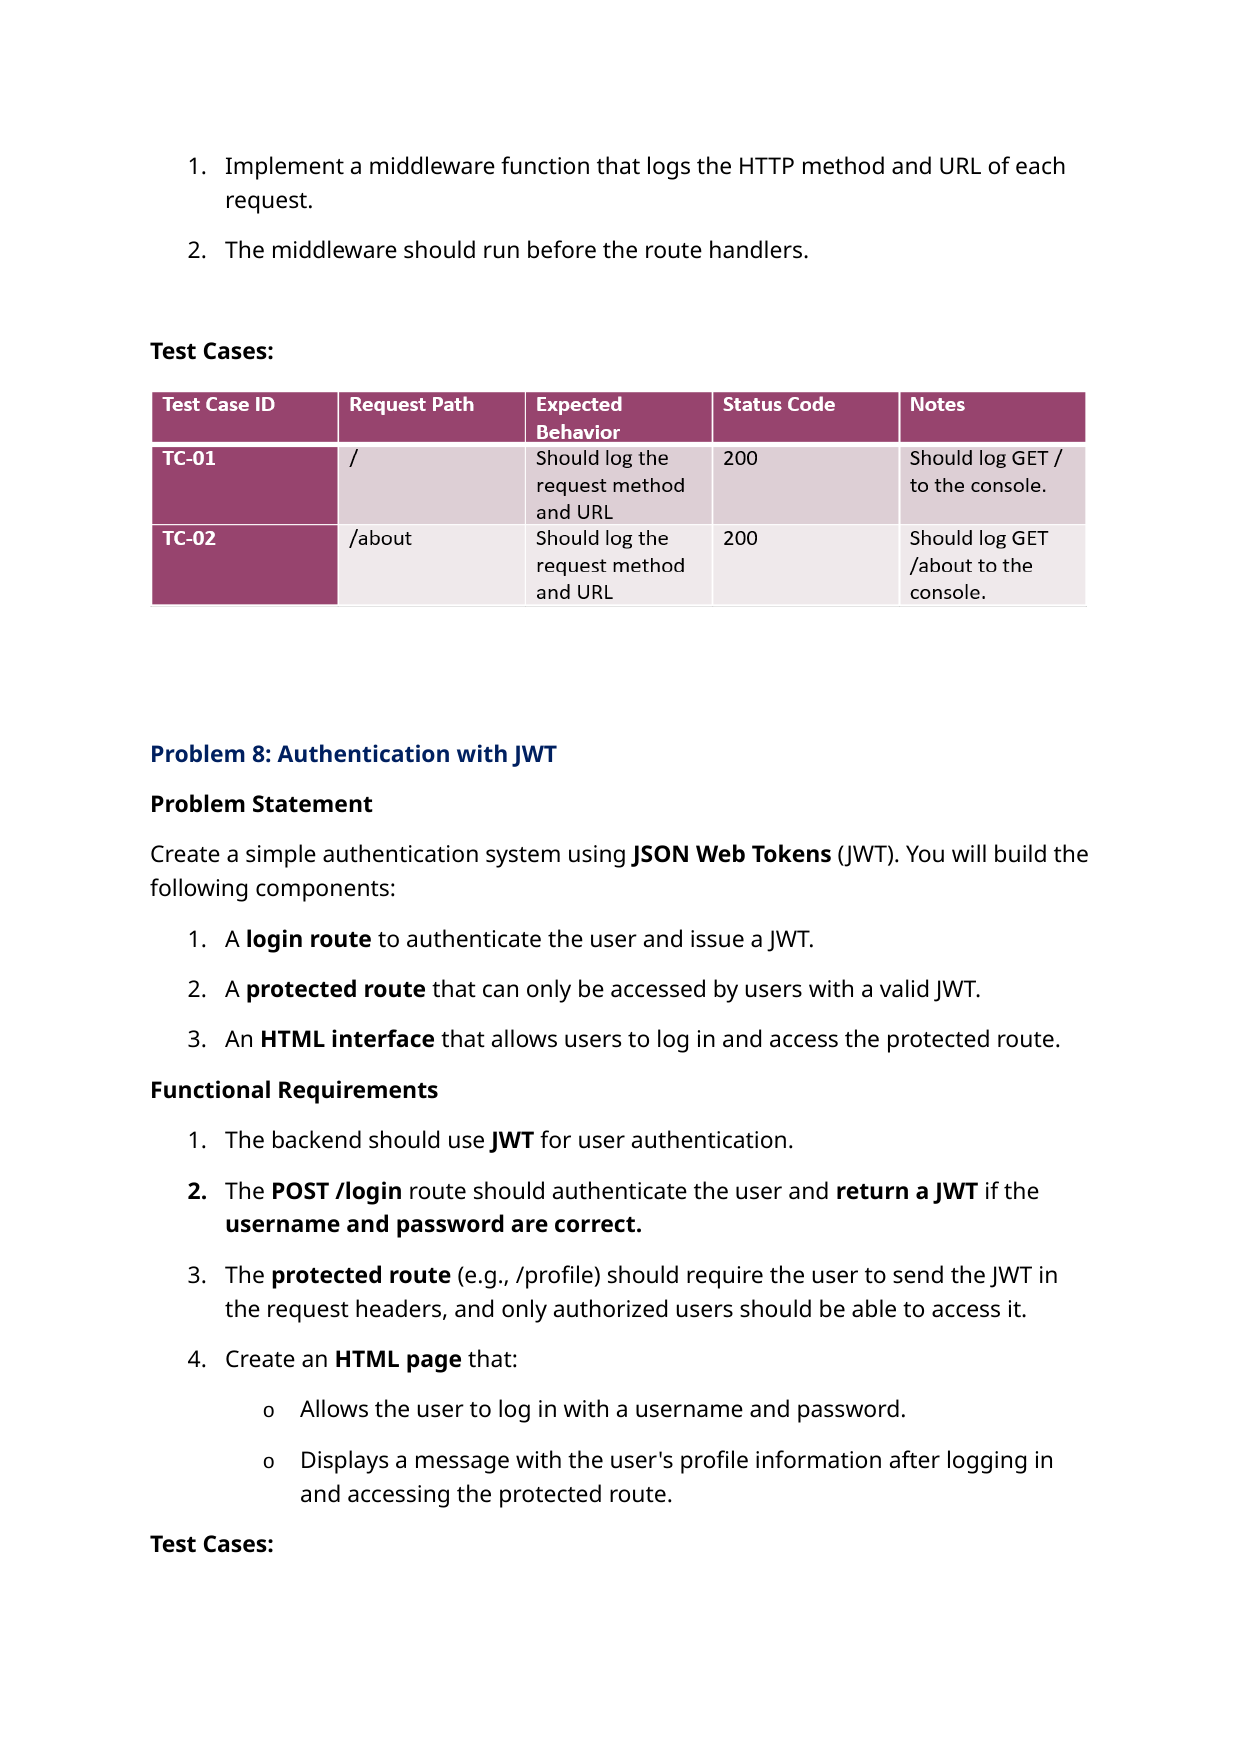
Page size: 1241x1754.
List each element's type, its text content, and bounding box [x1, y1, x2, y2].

list The POST /login route should authenticate the user and return a JWT if the username and password are correct. [187, 1175, 1090, 1240]
list The middleware should run before the route handlers. [187, 234, 1090, 265]
list Allows the user to log in with a username and password. [262, 1393, 1090, 1425]
text Problem Statement [150, 788, 1090, 819]
list Displays a message with the user's profile information after logging in and accessing the protected route. [262, 1444, 1090, 1509]
text Test Cases: [150, 335, 1090, 366]
list The backend should use JWT for user authentication. [187, 1124, 1090, 1156]
list Implement a middleware function that logs the HTTP method and URL of each request. [187, 150, 1090, 215]
list A login route to authenticate the user and issue a JWT. [187, 923, 1090, 954]
text Create a simple authentication system using JSON Web Tokens (JWT). You will build the following components: [150, 838, 1090, 903]
text Test Cases: [150, 1528, 1090, 1559]
list A protected route that can only be accessed by users with a valid JWT. [187, 973, 1090, 1004]
picture [150, 385, 1090, 618]
text Problem 8: Authentication with JWT [150, 738, 1090, 769]
list The protected route (e.g., /profile) should require the user to send the JWT in the request headers, and only authorized users should be able to access it. [187, 1259, 1090, 1324]
list Create an HTML page that: [187, 1343, 1090, 1374]
text Functional Requirements [150, 1074, 1090, 1105]
list An HTML interface that allows users to log in and access the protected route. [187, 1023, 1090, 1055]
